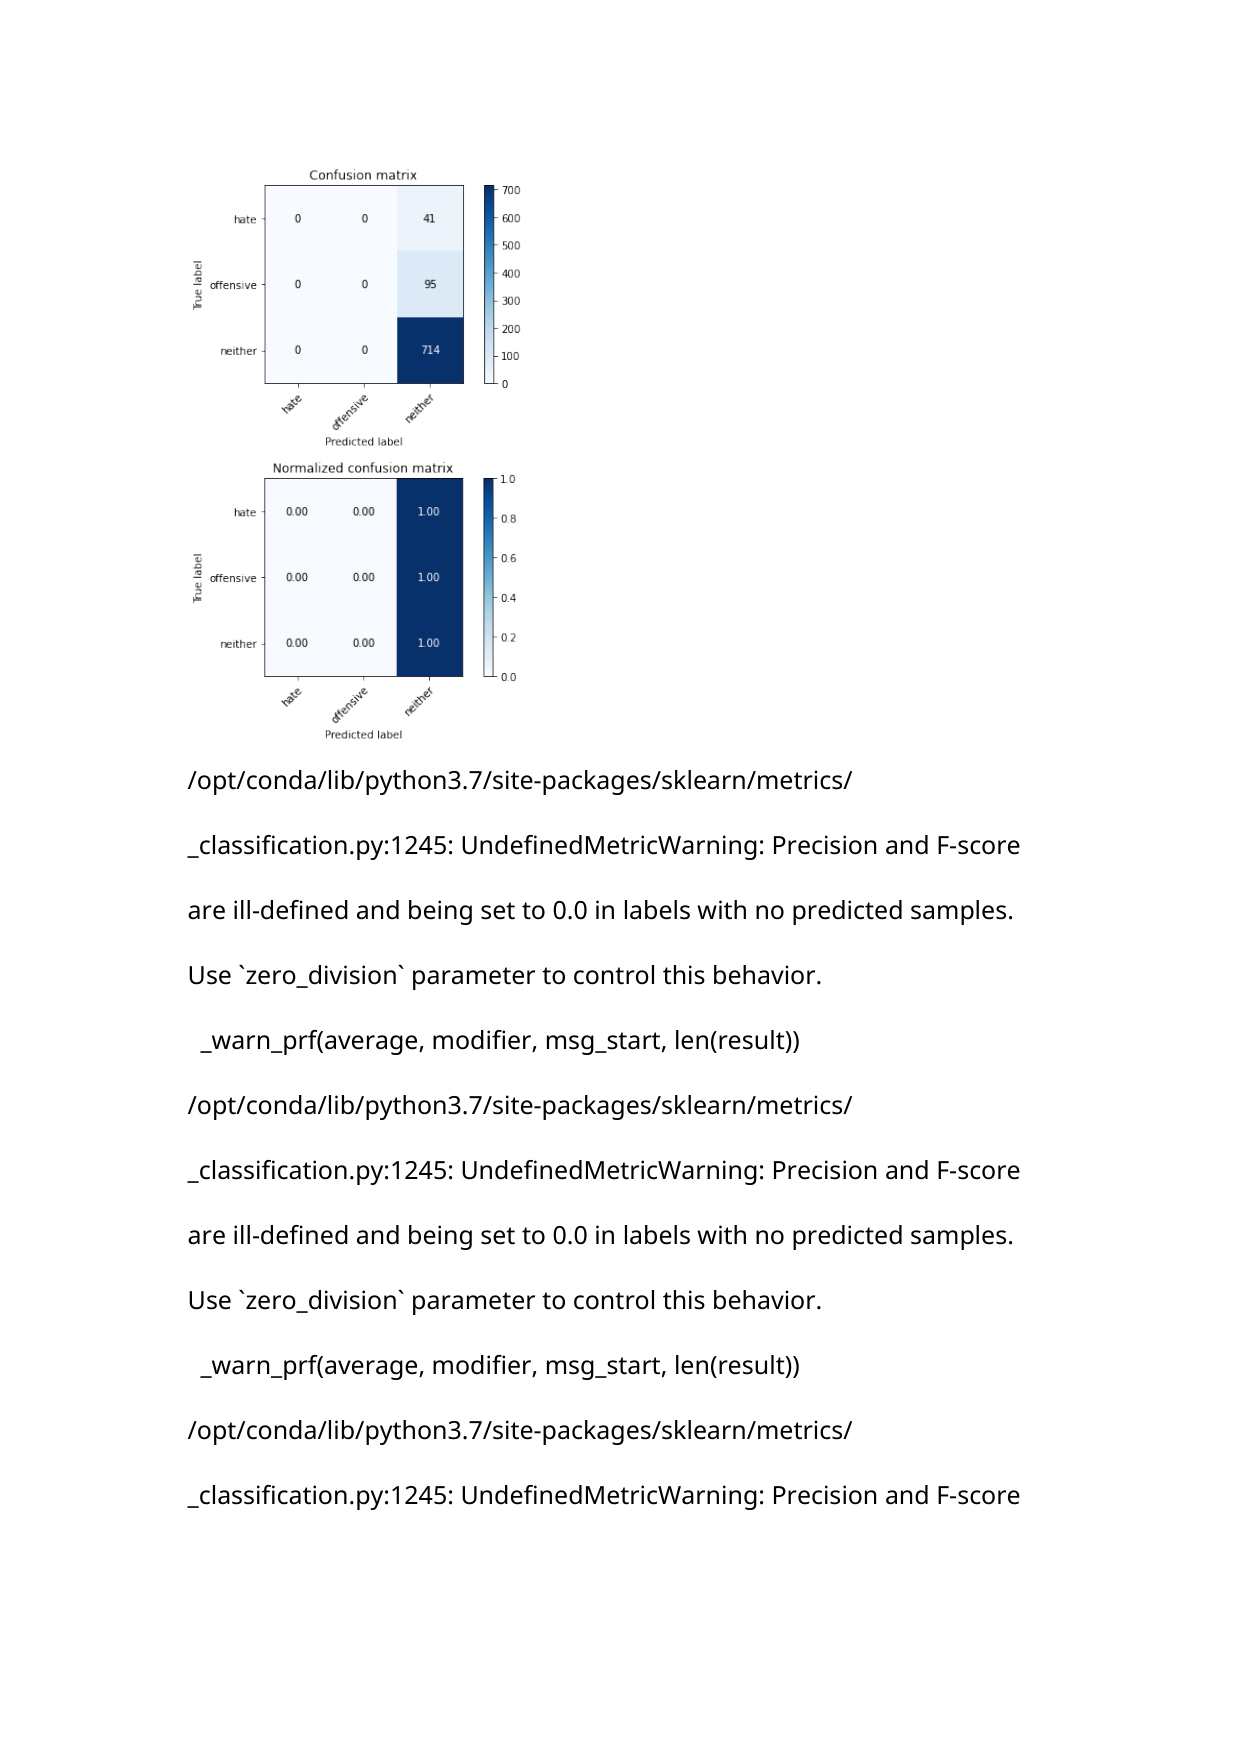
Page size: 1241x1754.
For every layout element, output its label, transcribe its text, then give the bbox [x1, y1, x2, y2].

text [187, 1397, 1053, 1527]
text _warn_prf(average, modifier, msg_start, len(result)) [187, 1332, 1053, 1397]
picture [187, 162, 528, 454]
picture [187, 455, 524, 747]
text _warn_prf(average, modifier, msg_start, len(result)) [187, 1007, 1053, 1072]
